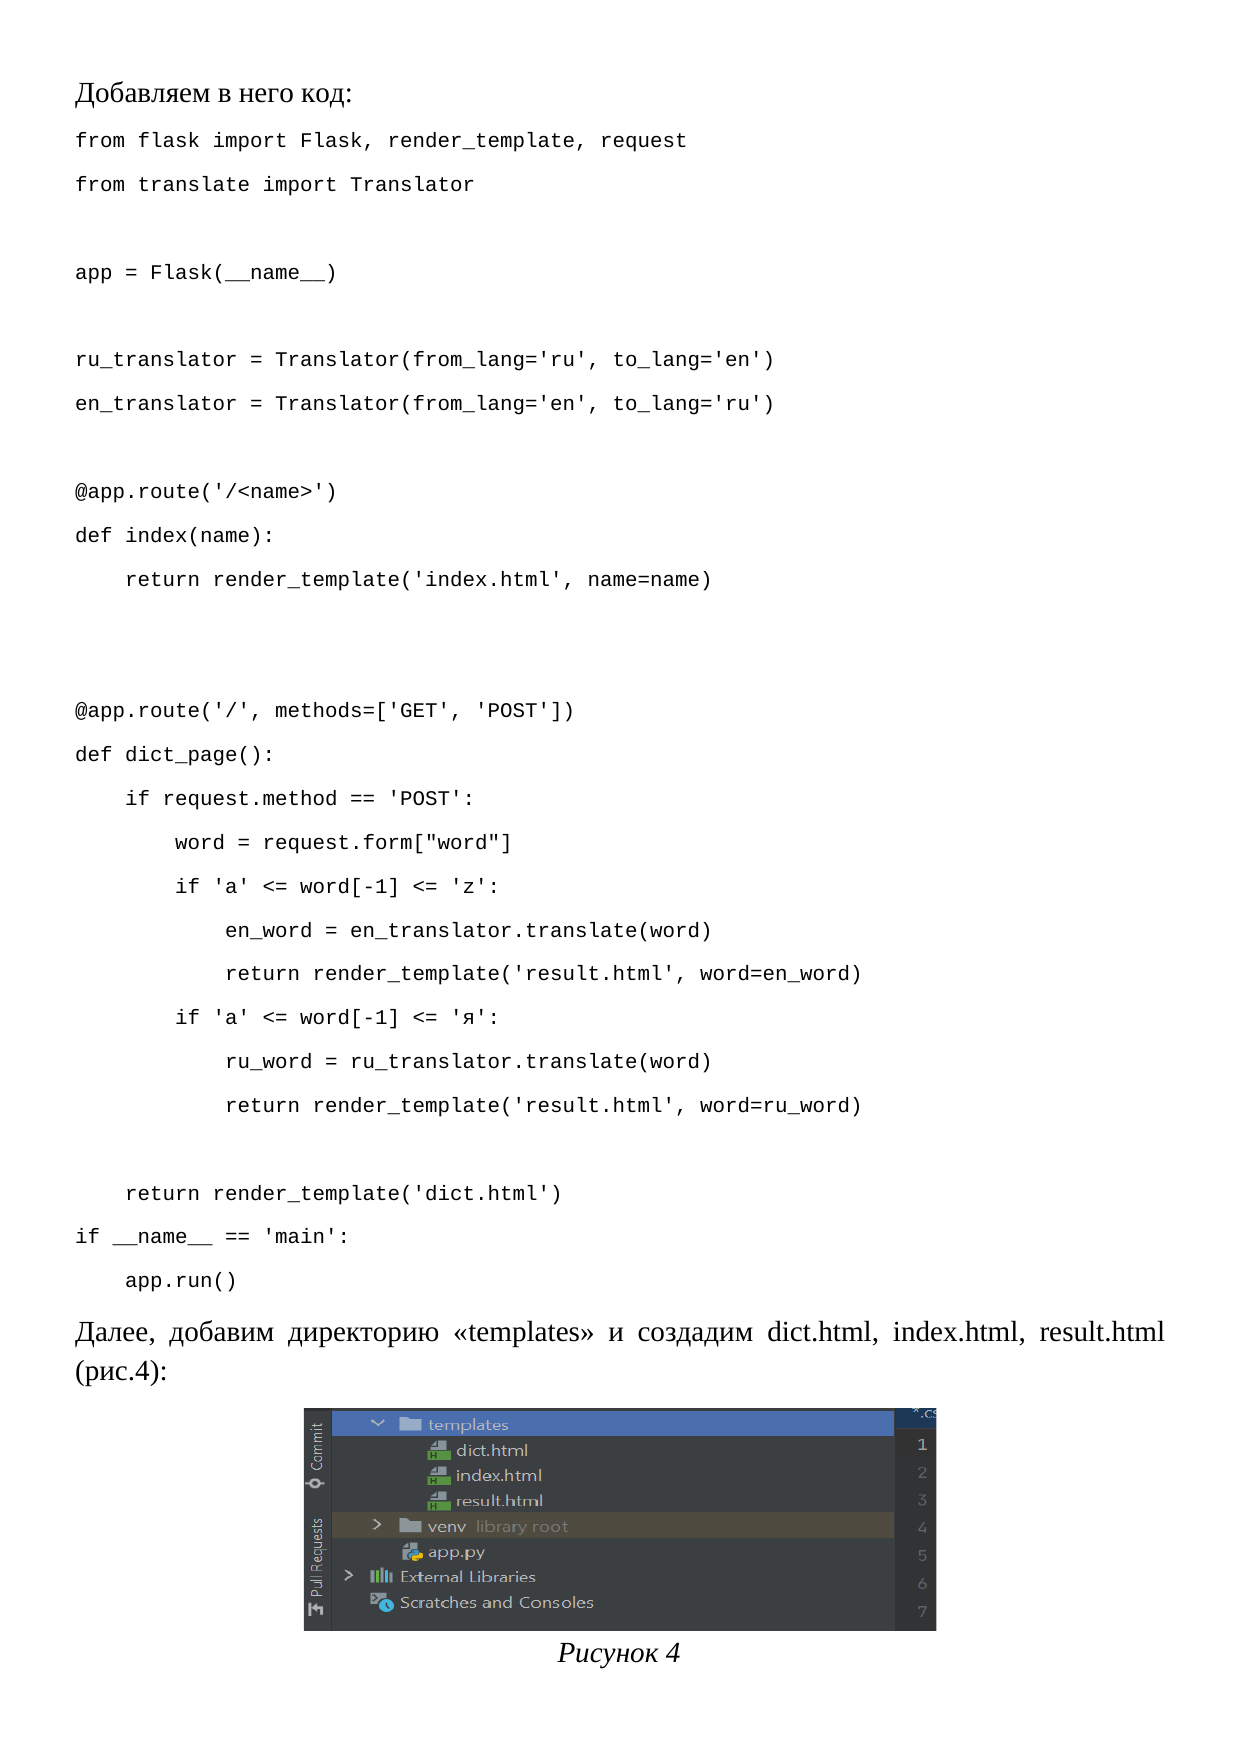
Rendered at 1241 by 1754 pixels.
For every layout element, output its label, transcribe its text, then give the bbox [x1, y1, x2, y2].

text if __name__ == 'main': [75, 1227, 1165, 1250]
text @app.route('/', methods=['GET', 'POST']) [75, 700, 1165, 724]
text return render_template('result.html', word=ru_word) [75, 1095, 1165, 1119]
text en_word = en_translator.translate(word) [75, 919, 1165, 943]
text from flask import Flask, render_template, request [75, 130, 1165, 154]
text Рисунок 4 [75, 1635, 1165, 1669]
text def dict_page(): [75, 744, 1165, 768]
text return render_template('index.html', name=name) [75, 569, 1165, 592]
text if 'а' <= word[-1] <= 'я': [75, 1007, 1165, 1031]
text Добавляем в него код: [75, 75, 1165, 108]
text app = Flask(__name__) [75, 262, 1165, 285]
text @app.route('/<name>') [75, 481, 1165, 505]
text if 'a' <= word[-1] <= 'z': [75, 876, 1165, 899]
text app.run() [75, 1270, 1165, 1294]
text def index(name): [75, 525, 1165, 548]
text ru_translator = Translator(from_lang='ru', to_lang='en') [75, 349, 1165, 373]
text from translate import Translator [75, 174, 1165, 198]
text ru_word = ru_translator.translate(word) [75, 1051, 1165, 1075]
text return render_template('result.html', word=en_word) [75, 963, 1165, 987]
picture [303, 1408, 937, 1631]
text return render_template('dict.html') [75, 1183, 1165, 1206]
text en_translator = Translator(from_lang='en', to_lang='ru') [75, 393, 1165, 417]
text if request.method == 'POST': [75, 788, 1165, 812]
text Далее, добавим директорию «templates» и создадим dict.html, index.html, result.html (рис.4): [75, 1314, 1165, 1386]
text word = request.form["word"] [75, 832, 1165, 856]
